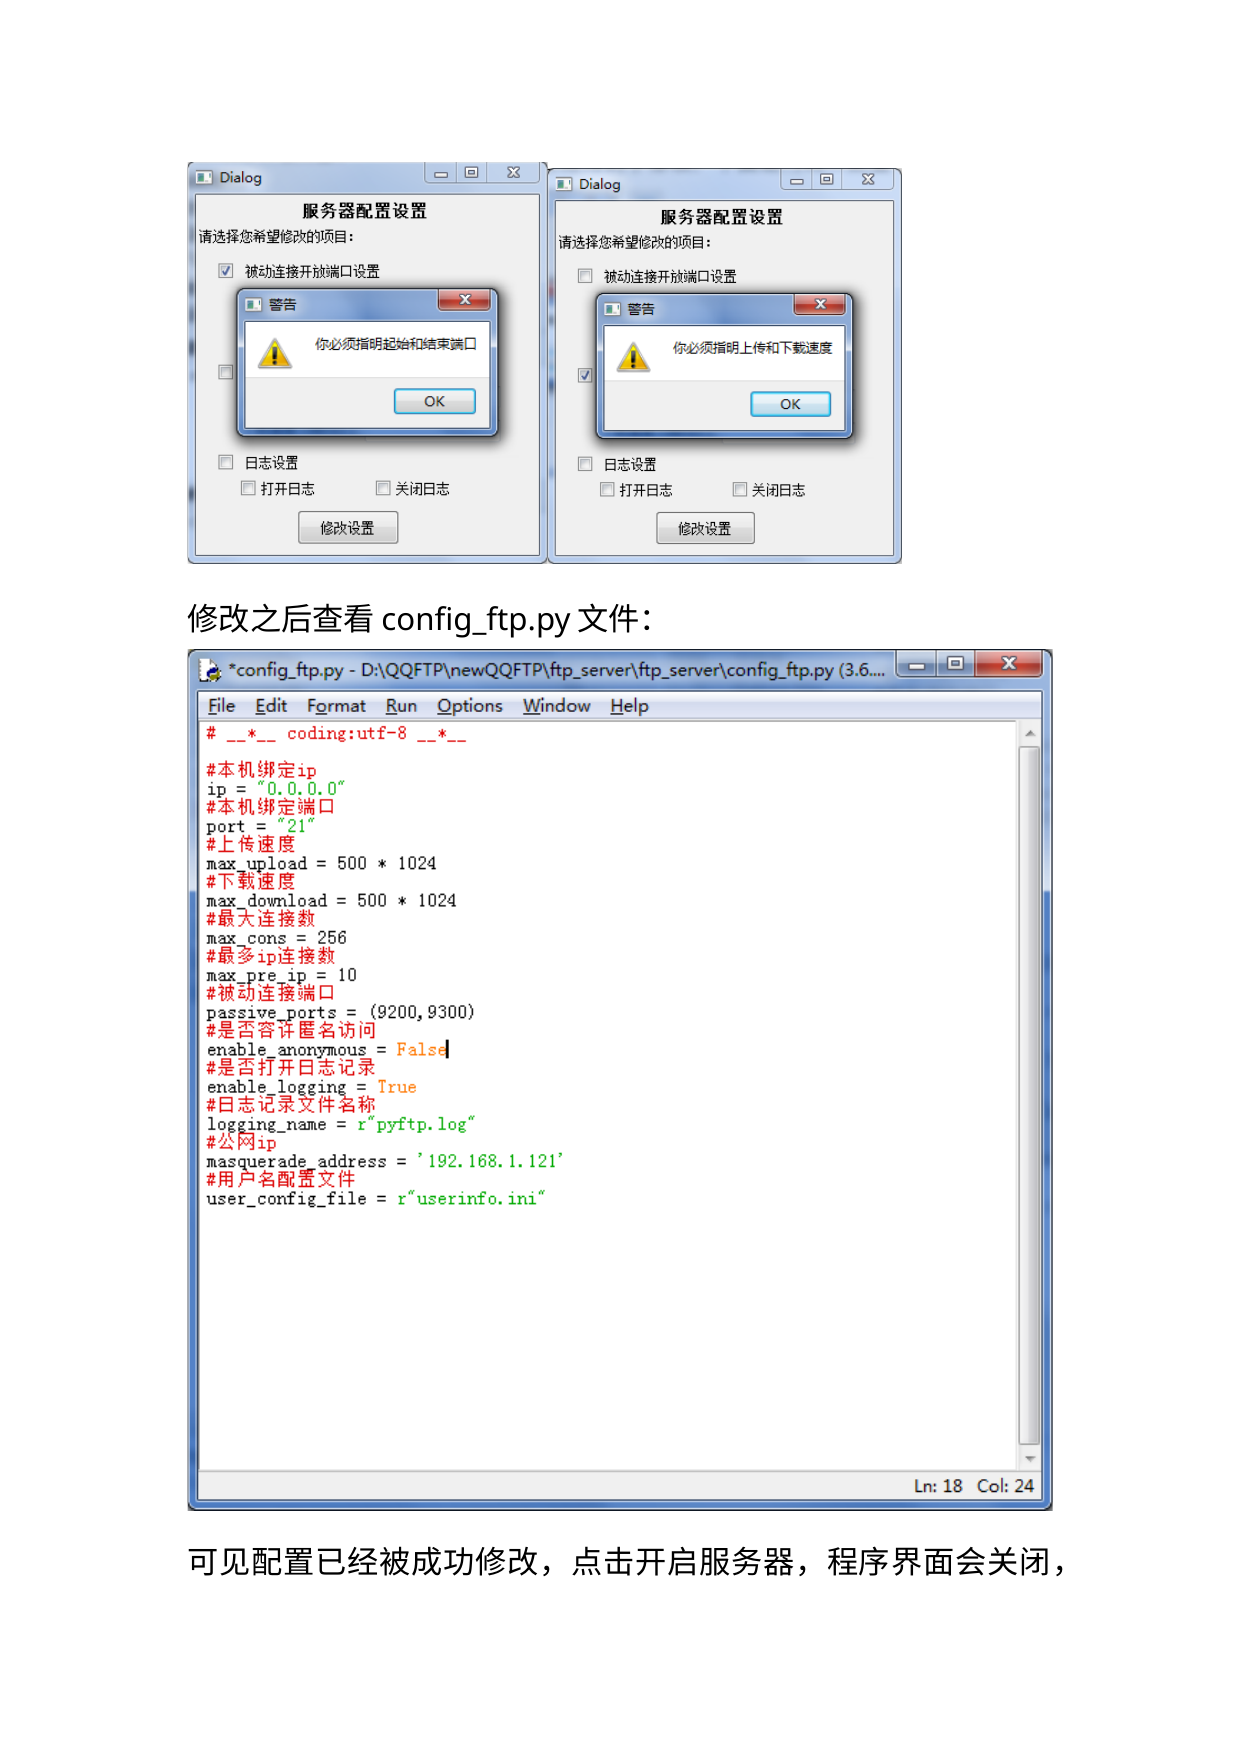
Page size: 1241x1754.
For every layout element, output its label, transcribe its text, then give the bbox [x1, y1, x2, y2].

picture [187, 162, 902, 564]
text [187, 1527, 1053, 1592]
text 修改之后查看config_ftp.py文件： [187, 584, 1053, 649]
picture [187, 649, 1053, 1511]
